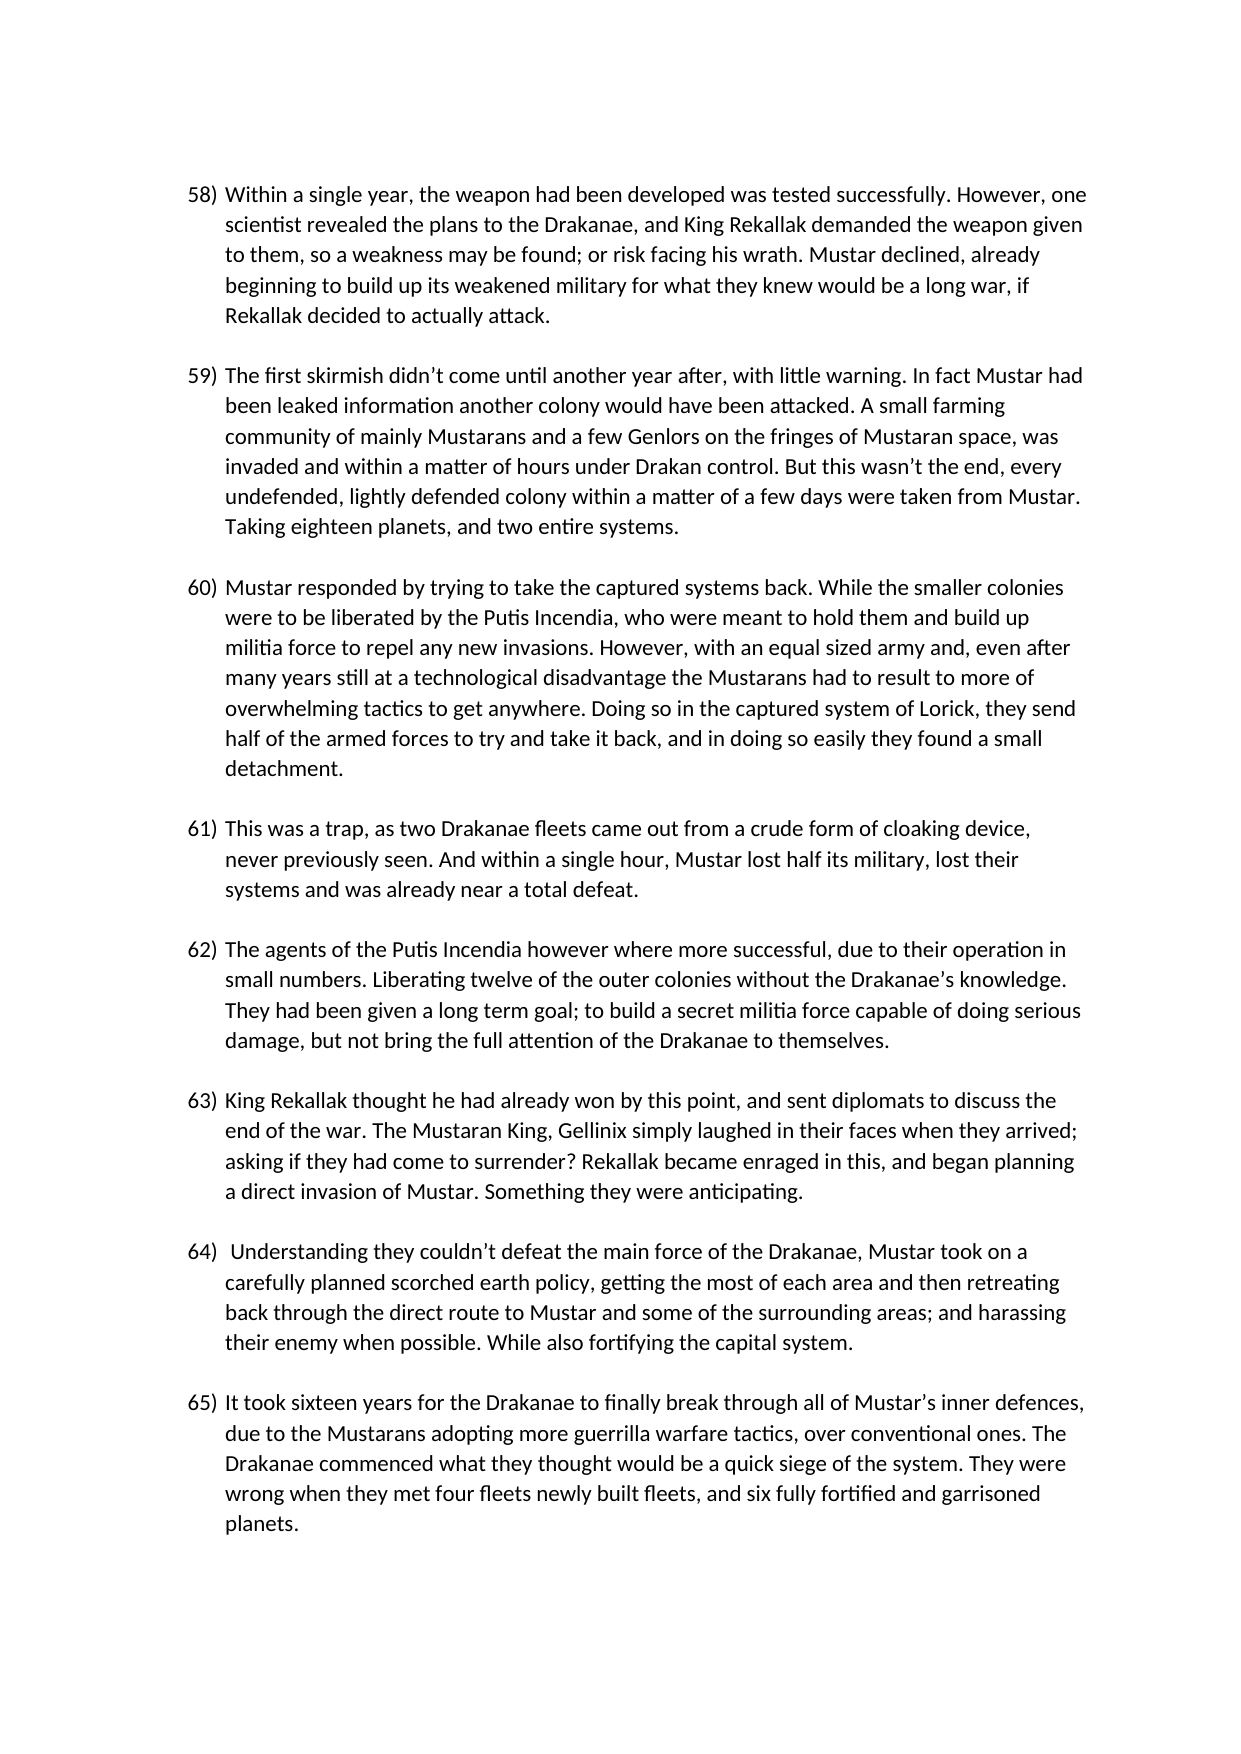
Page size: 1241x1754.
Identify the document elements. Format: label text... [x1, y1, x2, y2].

list The first skirmish didn’t come until another year after, with little warning. In fact Mustar had been leaked information another colony would have been attacked. A small farming community of mainly Mustarans and a few Genlors on the fringes of Mustaran space, was invaded and within a matter of hours under Drakan control. But this wasn’t the end, every undefended, lightly defended colony within a matter of a few days were taken from Mustar. Taking eighteen planets, and two entire systems. [187, 361, 1090, 541]
list Mustar responded by trying to take the captured systems back. While the smaller colonies were to be liberated by the Putis Incendia, who were meant to hold them and build up militia force to repel any new invasions. However, with an equal sized army and, even after many years still at a technological disadvantage the Mustarans had to result to more of overwhelming tactics to get anywhere. Doing so in the captured system of Lorick, they send half of the armed forces to try and take it back, and in doing so easily they found a small detachment. [187, 573, 1090, 782]
list The agents of the Putis Incendia however where more successful, due to their operation in small numbers. Liberating twelve of the outer colonies without the Drakanae’s knowledge. They had been given a long term goal; to build a secret militia force capable of doing serious damage, but not bring the full attention of the Drakanae to themselves. [187, 935, 1090, 1054]
list Understanding they couldn’t defeat the main force of the Drakanae, Mustar took on a carefully planned scorched earth policy, getting the most of each area and then retreating back through the direct route to Mustar and some of the surrounding areas; and harassing their enemy when possible. While also fortifying the capital system. [187, 1237, 1090, 1356]
list King Rekallak thought he had already won by this point, and sent diplomats to discuss the end of the war. The Mustaran King, Gellinix simply laughed in their faces when they arrived; asking if they had come to surrender? Rekallak became enraged in this, and began planning a direct invasion of Mustar. Something they were anticipating. [187, 1086, 1090, 1205]
list It took sixteen years for the Drakanae to finally break through all of Mustar’s inner defences, due to the Mustarans adopting more guerrilla warfare tactics, over conventional ones. The Drakanae commenced what they thought would be a quick siege of the system. They were wrong when they met four fleets newly built fleets, and six fully fortified and garrisoned planets. [187, 1388, 1090, 1537]
list Within a single year, the weapon had been developed was tested successfully. However, one scientist revealed the plans to the Drakanae, and King Rekallak demanded the weapon given to them, so a weakness may be found; or risk facing his wrath. Mustar declined, already beginning to build up its weakened military for what they knew would be a long war, if Rekallak decided to actually attack. [187, 180, 1090, 329]
list This was a trap, as two Drakanae fleets came out from a crude form of cloaking device, never previously seen. And within a single hour, Mustar lost half its military, lost their systems and was already near a total defeat. [187, 814, 1090, 903]
